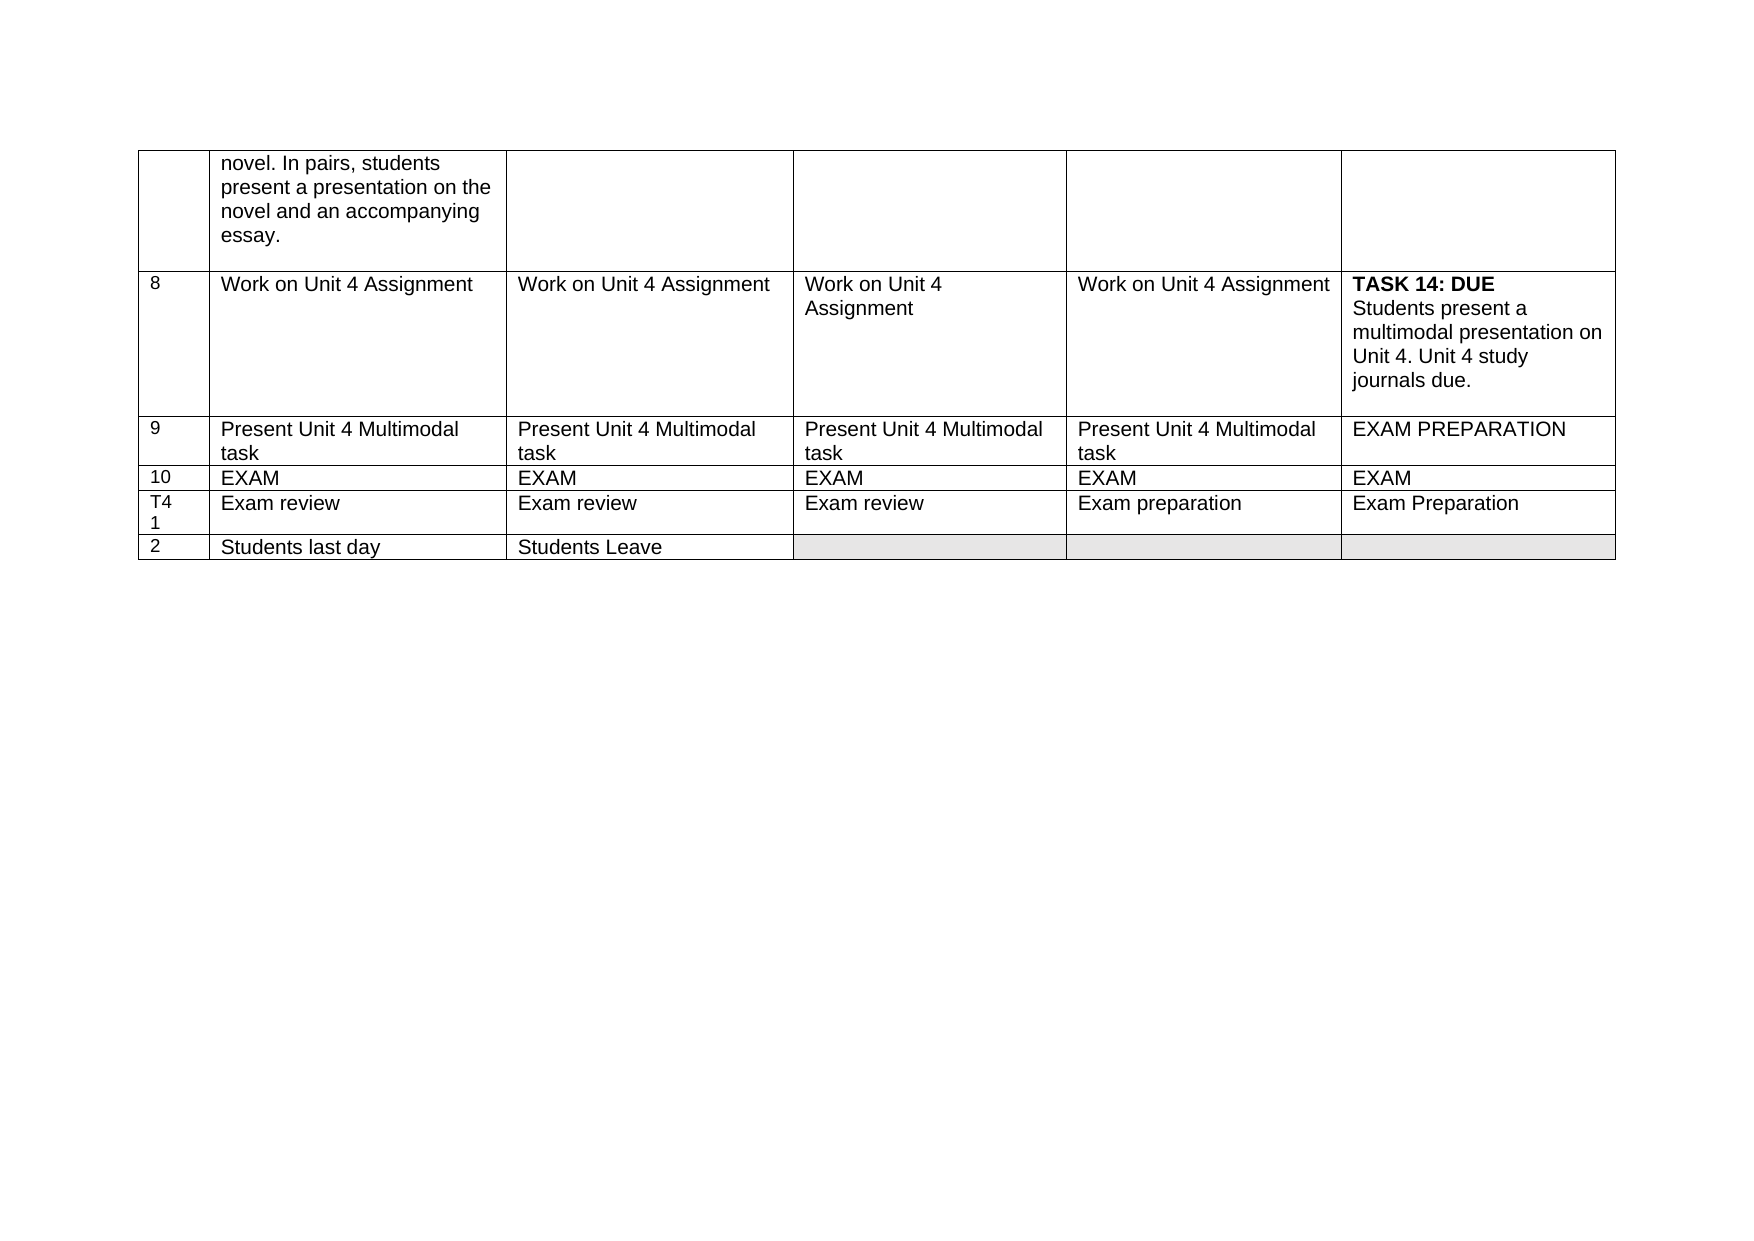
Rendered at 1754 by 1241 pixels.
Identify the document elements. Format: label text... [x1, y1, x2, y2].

table_cell Work on Unit 4 Assignment [794, 272, 1066, 416]
table_cell Work on Unit 4 Assignment [210, 272, 506, 416]
table_cell Students last day [210, 535, 506, 559]
table_cell EXAM [1067, 466, 1341, 489]
table_cell Present Unit 4 Multimodal task [507, 417, 793, 464]
table_cell Work on Unit 4 Assignment [1067, 272, 1341, 416]
table_cell Exam Preparation [1342, 491, 1615, 534]
table_cell Exam review [794, 491, 1066, 534]
table_cell EXAM [794, 466, 1066, 489]
table_cell Exam preparation [1067, 491, 1341, 534]
table_cell Work on Unit 4 Assignment [507, 272, 793, 416]
table_cell Students Leave [507, 535, 793, 559]
table_cell Present Unit 4 Multimodal task [794, 417, 1066, 464]
table_cell EXAM [210, 466, 506, 489]
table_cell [794, 151, 1066, 271]
table_cell 8 [139, 272, 209, 416]
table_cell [1342, 151, 1615, 271]
table_cell 10 [139, 466, 209, 489]
table_cell EXAM [507, 466, 793, 489]
table_cell 7 [139, 151, 209, 271]
table_cell Present Unit 4 Multimodal task [1067, 417, 1341, 464]
table_cell TASK 14: DUE Students present a multimodal presentation on Unit 4. Unit 4 study journals due. [1342, 272, 1615, 416]
table_cell [1067, 535, 1341, 559]
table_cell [210, 151, 506, 271]
table_cell T4 1 [139, 491, 209, 534]
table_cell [1067, 151, 1341, 271]
table_cell Present Unit 4 Multimodal task [210, 417, 506, 464]
table_cell [794, 535, 1066, 559]
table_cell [507, 151, 793, 271]
table_cell Exam review [210, 491, 506, 534]
table_cell 2 [139, 535, 209, 559]
table_cell EXAM [1342, 466, 1615, 489]
table_cell 9 [139, 417, 209, 464]
table_cell EXAM PREPARATION [1342, 417, 1615, 464]
table_cell Exam review [507, 491, 793, 534]
table_cell [1342, 535, 1615, 559]
